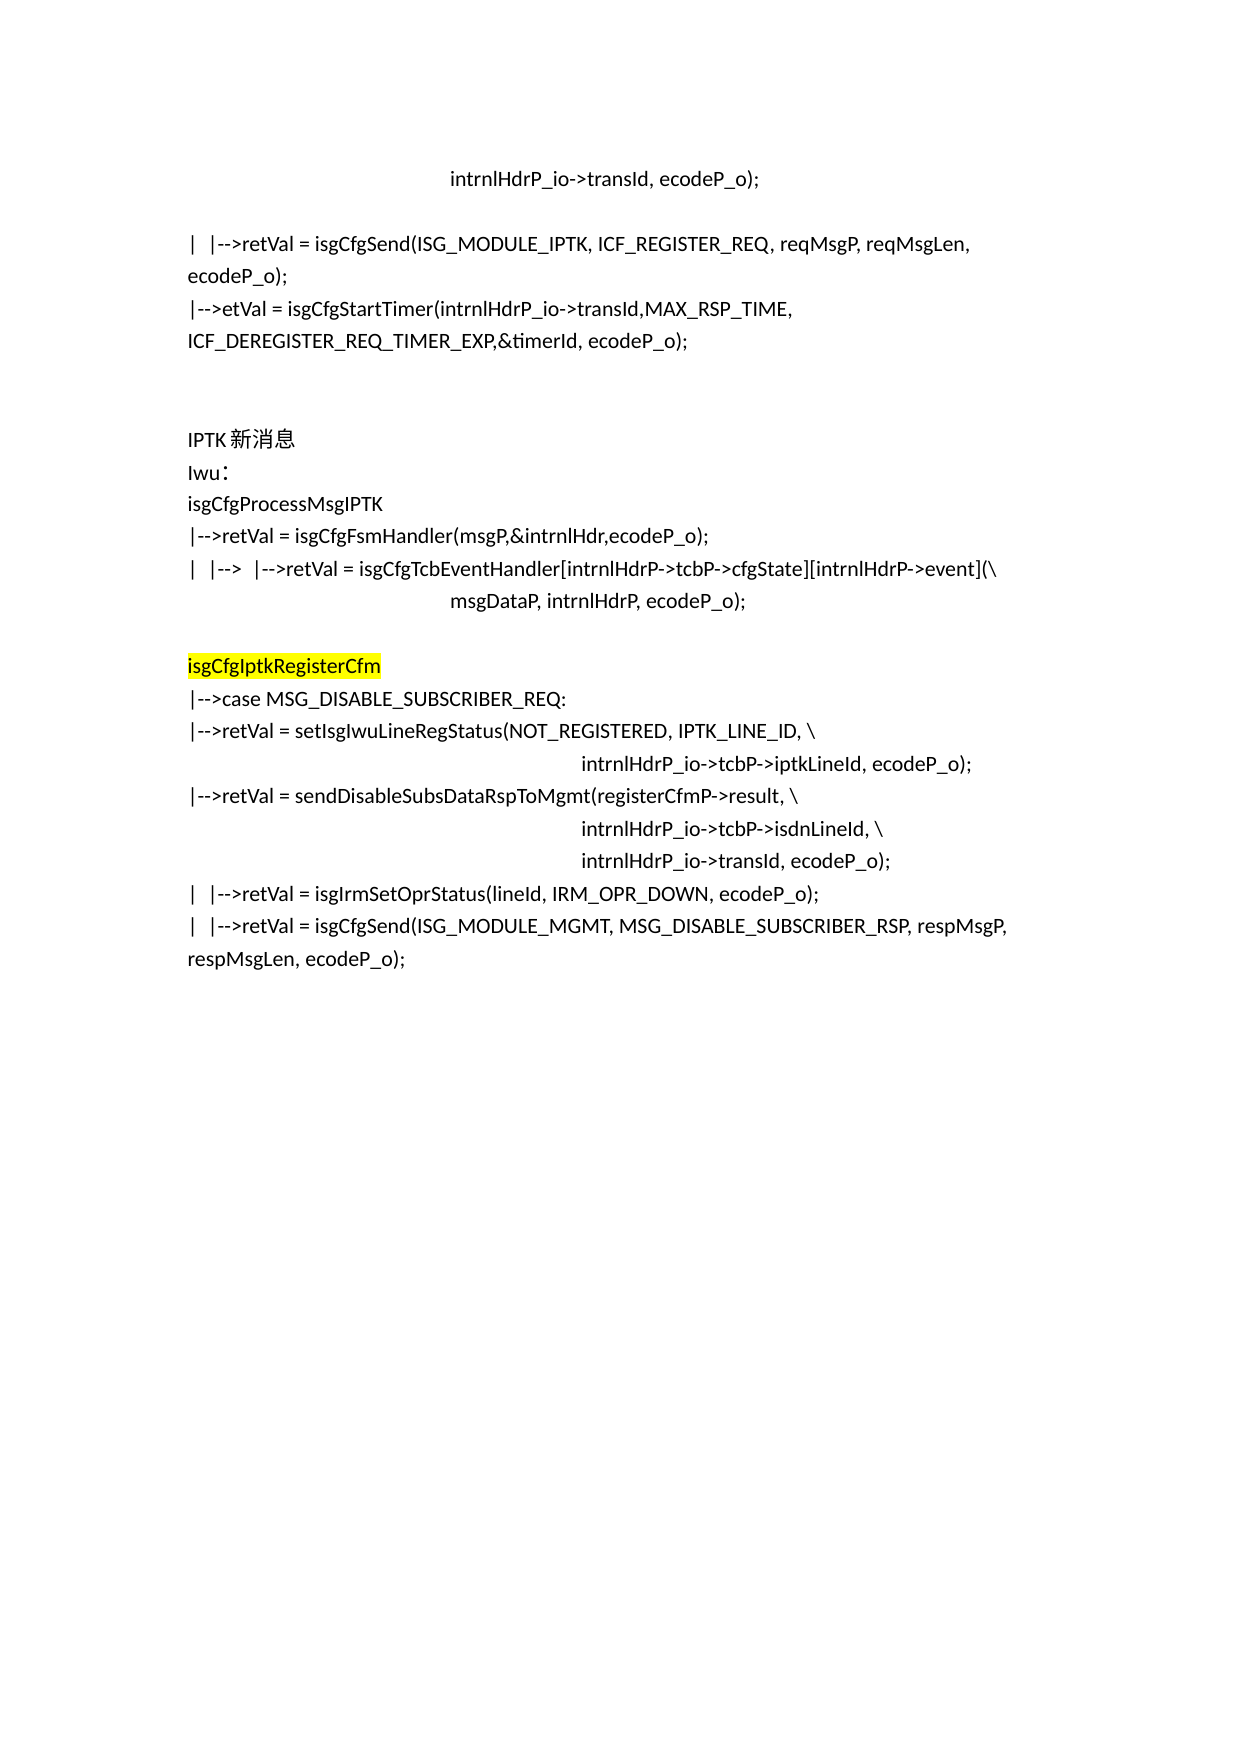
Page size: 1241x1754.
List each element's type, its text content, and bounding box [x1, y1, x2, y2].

text |-->retVal = isgCfgFsmHandler(msgP,&intrnlHdr,ecodeP_o); [187, 519, 1053, 552]
text |-->retVal = setIsgIwuLineRegStatus(NOT_REGISTERED, IPTK_LINE_ID, \ [187, 714, 1053, 747]
text intrnlHdrP_io->transId, ecodeP_o); [187, 162, 1053, 194]
text |-->retVal = sendDisableSubsDataRspToMgmt(registerCfmP->result, \ [187, 779, 1053, 812]
text | |--> |-->retVal = isgCfgTcbEventHandler[intrnlHdrP->tcbP->cfgState][intrnlHdrP->event](\ [187, 552, 1053, 584]
text msgDataP, intrnlHdrP, ecodeP_o); [187, 584, 1053, 617]
text Iwu： [187, 454, 1053, 487]
text | |-->retVal = isgCfgSend(ISG_MODULE_MGMT, MSG_DISABLE_SUBSCRIBER_RSP, respMsgP, respMsgLen, ecodeP_o); [187, 909, 1053, 974]
text IPTK新消息 [187, 422, 1053, 454]
text isgCfgIptkRegisterCfm [187, 649, 1053, 682]
text intrnlHdrP_io->transId, ecodeP_o); [187, 844, 1053, 877]
text intrnlHdrP_io->tcbP->isdnLineId, \ [187, 812, 1053, 844]
text |-->case MSG_DISABLE_SUBSCRIBER_REQ: [187, 682, 1053, 714]
text |-->etVal = isgCfgStartTimer(intrnlHdrP_io->transId,MAX_RSP_TIME, ICF_DEREGISTER_REQ_TIMER_EXP,&timerId, ecodeP_o); [187, 292, 1053, 357]
text intrnlHdrP_io->tcbP->iptkLineId, ecodeP_o); [187, 747, 1053, 779]
text | |-->retVal = isgCfgSend(ISG_MODULE_IPTK, ICF_REGISTER_REQ, reqMsgP, reqMsgLen, ecodeP_o); [187, 227, 1053, 292]
text isgCfgProcessMsgIPTK [187, 487, 1053, 519]
text | |-->retVal = isgIrmSetOprStatus(lineId, IRM_OPR_DOWN, ecodeP_o); [187, 877, 1053, 909]
